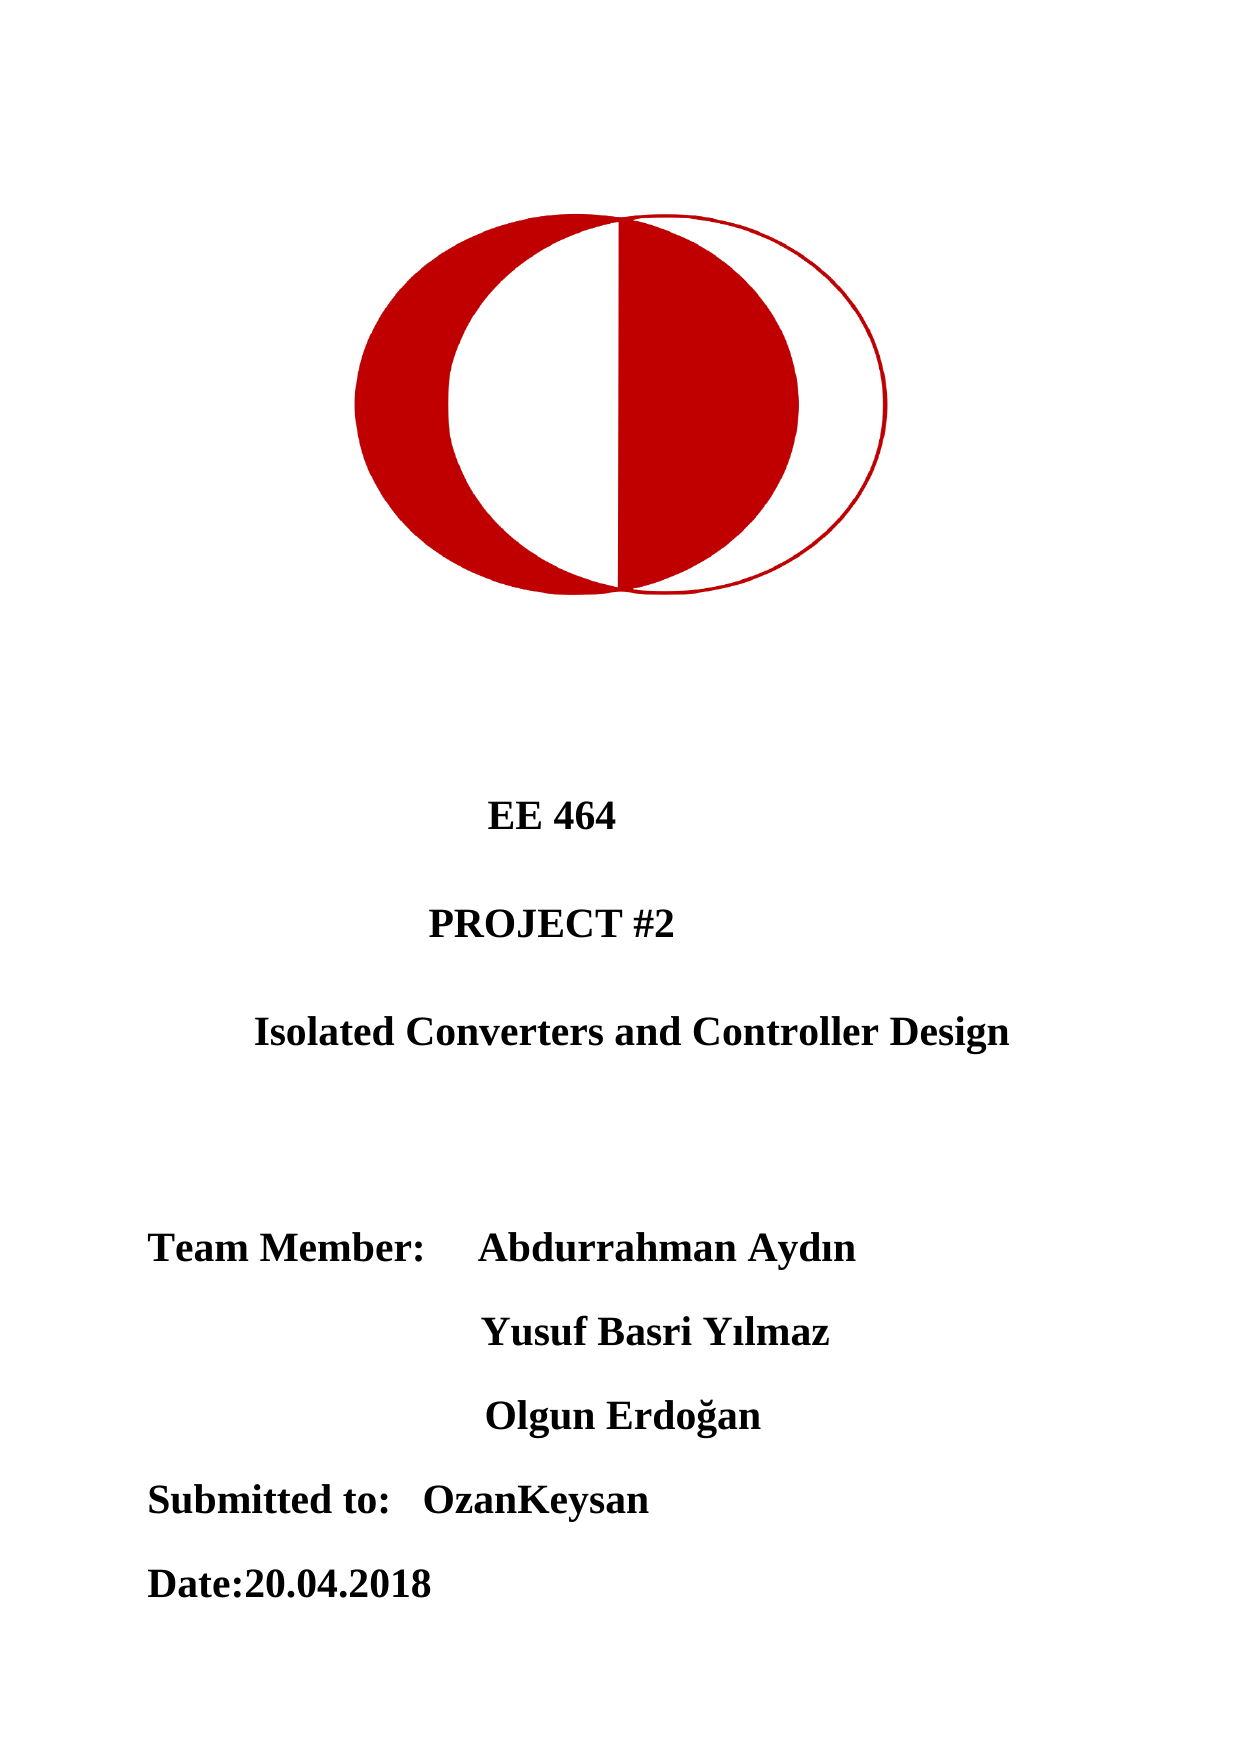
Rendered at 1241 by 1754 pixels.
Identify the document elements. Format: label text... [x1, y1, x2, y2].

text Date:20.04.2018 [147, 1558, 1093, 1606]
text Olgun Erdoğan [147, 1390, 1093, 1438]
text Yusuf Basri Yılmaz [147, 1306, 1093, 1354]
text Team Member: Abdurrahman Aydın [147, 1222, 1093, 1270]
picture [342, 207, 898, 605]
text EE 464 [148, 790, 956, 838]
text Isolated Converters and Controller Design [171, 1006, 1093, 1054]
text Submitted to: OzanKeysan [147, 1474, 1093, 1522]
text PROJECT #2 [148, 898, 956, 946]
